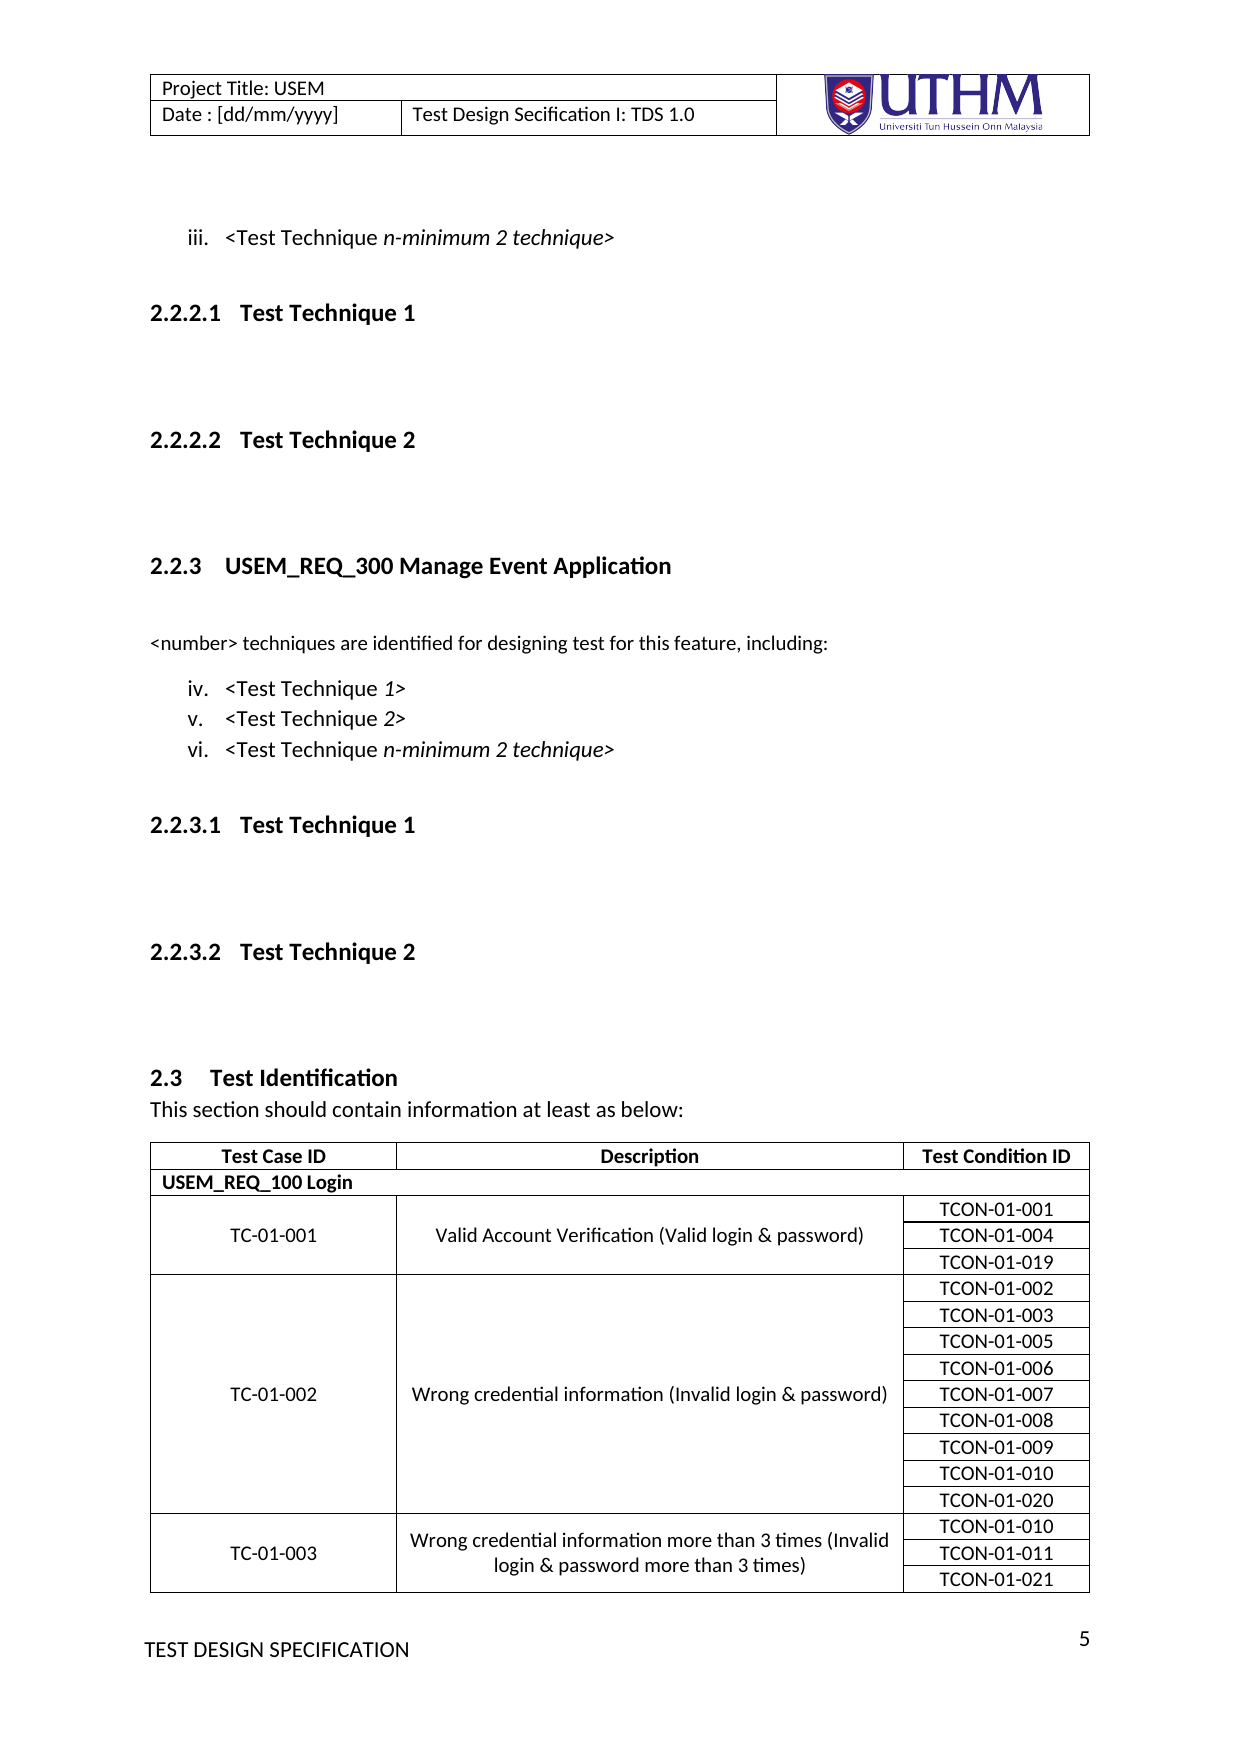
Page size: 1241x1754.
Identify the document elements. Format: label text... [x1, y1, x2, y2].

table_cell Wrong credential information (Invalid login & password) [397, 1275, 903, 1512]
table_cell TCON-01-010 [904, 1461, 1089, 1486]
table_cell TCON-01-021 [904, 1566, 1089, 1592]
subtitle Test Identification [150, 1062, 1090, 1093]
table_cell USEM_REQ_100 Login [151, 1170, 1089, 1195]
table_cell TCON-01-002 [904, 1275, 1089, 1301]
table_cell TCON-01-008 [904, 1408, 1089, 1433]
table_header Test Case ID [151, 1143, 396, 1168]
list <Test Technique 2> [187, 704, 1090, 732]
table_cell TCON-01-010 [904, 1514, 1089, 1539]
subtitle Test Technique 2 [150, 936, 1090, 966]
table_cell TCON-01-009 [904, 1434, 1089, 1459]
text This section should contain information at least as below: [150, 1095, 1090, 1123]
table_cell TCON-01-019 [904, 1249, 1089, 1274]
table_cell TC-01-002 [151, 1275, 396, 1512]
subtitle USEM_REQ_300 Manage Event Application [150, 550, 1090, 581]
table_cell TCON-01-001 [904, 1196, 1089, 1221]
table_cell Wrong credential information more than 3 times (Invalid login & password more than 3 times) [397, 1514, 903, 1592]
table_header Test Condition ID [904, 1143, 1089, 1168]
list <Test Technique n-minimum 2 technique> [187, 735, 1090, 763]
subtitle Test Technique 2 [150, 424, 1090, 454]
table_cell TCON-01-020 [904, 1487, 1089, 1512]
table_cell TCON-01-003 [904, 1302, 1089, 1327]
subtitle Test Technique 1 [150, 297, 1090, 328]
text <number> techniques are identified for designing test for this feature, including: [150, 630, 1090, 656]
list <Test Technique n-minimum 2 technique> [187, 223, 1090, 251]
table_cell TCON-01-006 [904, 1355, 1089, 1380]
table_header Description [397, 1143, 903, 1168]
table_cell TCON-01-007 [904, 1381, 1089, 1407]
subtitle Test Technique 1 [150, 809, 1090, 839]
table_cell TC-01-001 [151, 1196, 396, 1274]
table_cell Valid Account Verification (Valid login & password) [397, 1196, 903, 1274]
table_cell TCON-01-011 [904, 1540, 1089, 1565]
list <Test Technique 1> [187, 674, 1090, 702]
table_cell TC-01-003 [151, 1514, 396, 1592]
picture [824, 74, 1043, 135]
table_cell TCON-01-004 [904, 1223, 1089, 1248]
table_cell TCON-01-005 [904, 1328, 1089, 1354]
